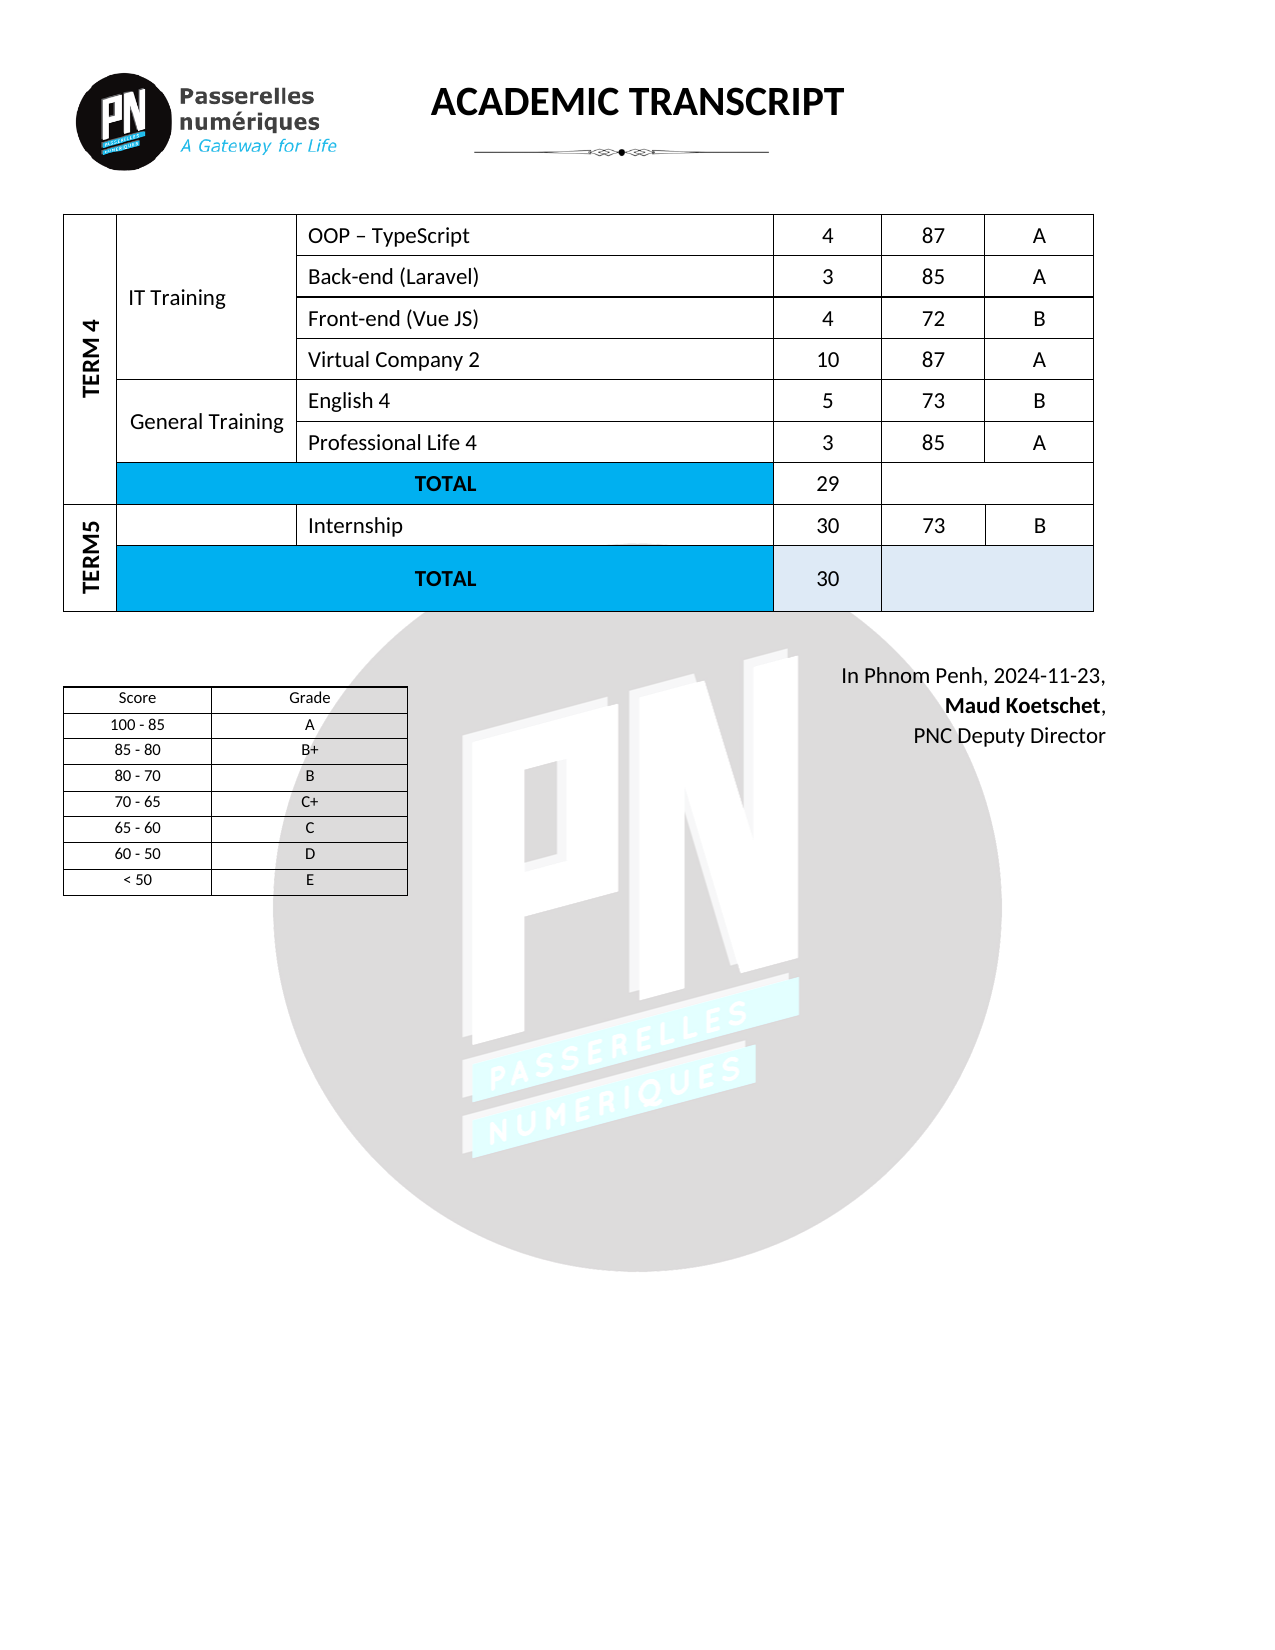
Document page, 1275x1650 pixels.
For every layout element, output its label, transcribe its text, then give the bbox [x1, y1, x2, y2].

table_header 87 [882, 215, 984, 255]
table_cell TOTAL [117, 463, 773, 504]
table_header TERM 4 [64, 215, 116, 504]
table_cell 3 [774, 422, 881, 462]
table_cell C+ [212, 792, 407, 816]
table_cell [117, 505, 296, 545]
table_cell Front-end (Vue JS) [297, 298, 773, 338]
table_cell 70 - 65 [64, 792, 211, 816]
table_cell 73 [882, 505, 985, 545]
table_cell B+ [212, 739, 407, 764]
table_cell A [985, 339, 1093, 379]
table_cell C [212, 817, 407, 842]
table_cell 85 - 80 [64, 739, 211, 764]
table_cell Back-end (Laravel) [297, 256, 773, 296]
table_cell A [985, 256, 1093, 296]
table_header A [985, 215, 1093, 255]
table_cell 87 [882, 339, 984, 379]
table_header Score [64, 688, 211, 713]
picture [470, 76, 773, 214]
table_cell 30 [774, 546, 881, 611]
table_header 4 [774, 215, 881, 255]
table_cell [882, 546, 1093, 611]
table_cell Professional Life 4 [297, 422, 773, 462]
table_cell 65 - 60 [64, 817, 211, 842]
table_cell 80 - 70 [64, 765, 211, 791]
table_cell 29 [774, 463, 881, 504]
text PNC Deputy Director [408, 722, 1106, 749]
table_cell 85 [882, 422, 984, 462]
text Maud Koetschet, [408, 691, 1106, 719]
picture [75, 72, 348, 171]
table_cell 85 [882, 256, 984, 296]
table_cell English 4 [297, 380, 773, 421]
table_cell 100 - 85 [64, 714, 211, 738]
table_cell A [212, 714, 407, 738]
table_cell General Training [117, 380, 296, 462]
table_cell B [985, 298, 1093, 338]
table_cell TOTAL [117, 546, 773, 611]
table_cell 4 [774, 298, 881, 338]
table_cell 3 [774, 256, 881, 296]
table_header OOP – TypeScript [297, 215, 773, 255]
table_cell B [985, 380, 1093, 421]
table_cell [882, 463, 1093, 504]
table_cell D [212, 843, 407, 869]
table_cell TERM5 [64, 505, 116, 611]
table_cell 73 [882, 380, 984, 421]
table_cell B [986, 505, 1093, 545]
text In Phnom Penh, 2024-11-23, [600, 596, 1106, 689]
table_cell B [212, 765, 407, 791]
table_cell < 50 [64, 870, 211, 895]
table_cell 30 [774, 505, 881, 545]
table_header Grade [212, 688, 407, 713]
table_cell Internship [297, 505, 773, 545]
table_cell 72 [882, 298, 984, 338]
table_cell 60 - 50 [64, 843, 211, 869]
table_cell Virtual Company 2 [297, 339, 773, 379]
table_cell 10 [774, 339, 881, 379]
table_header IT Training [117, 215, 296, 379]
table_cell E [212, 870, 407, 895]
table_cell A [985, 422, 1093, 462]
table_cell 5 [774, 380, 881, 421]
